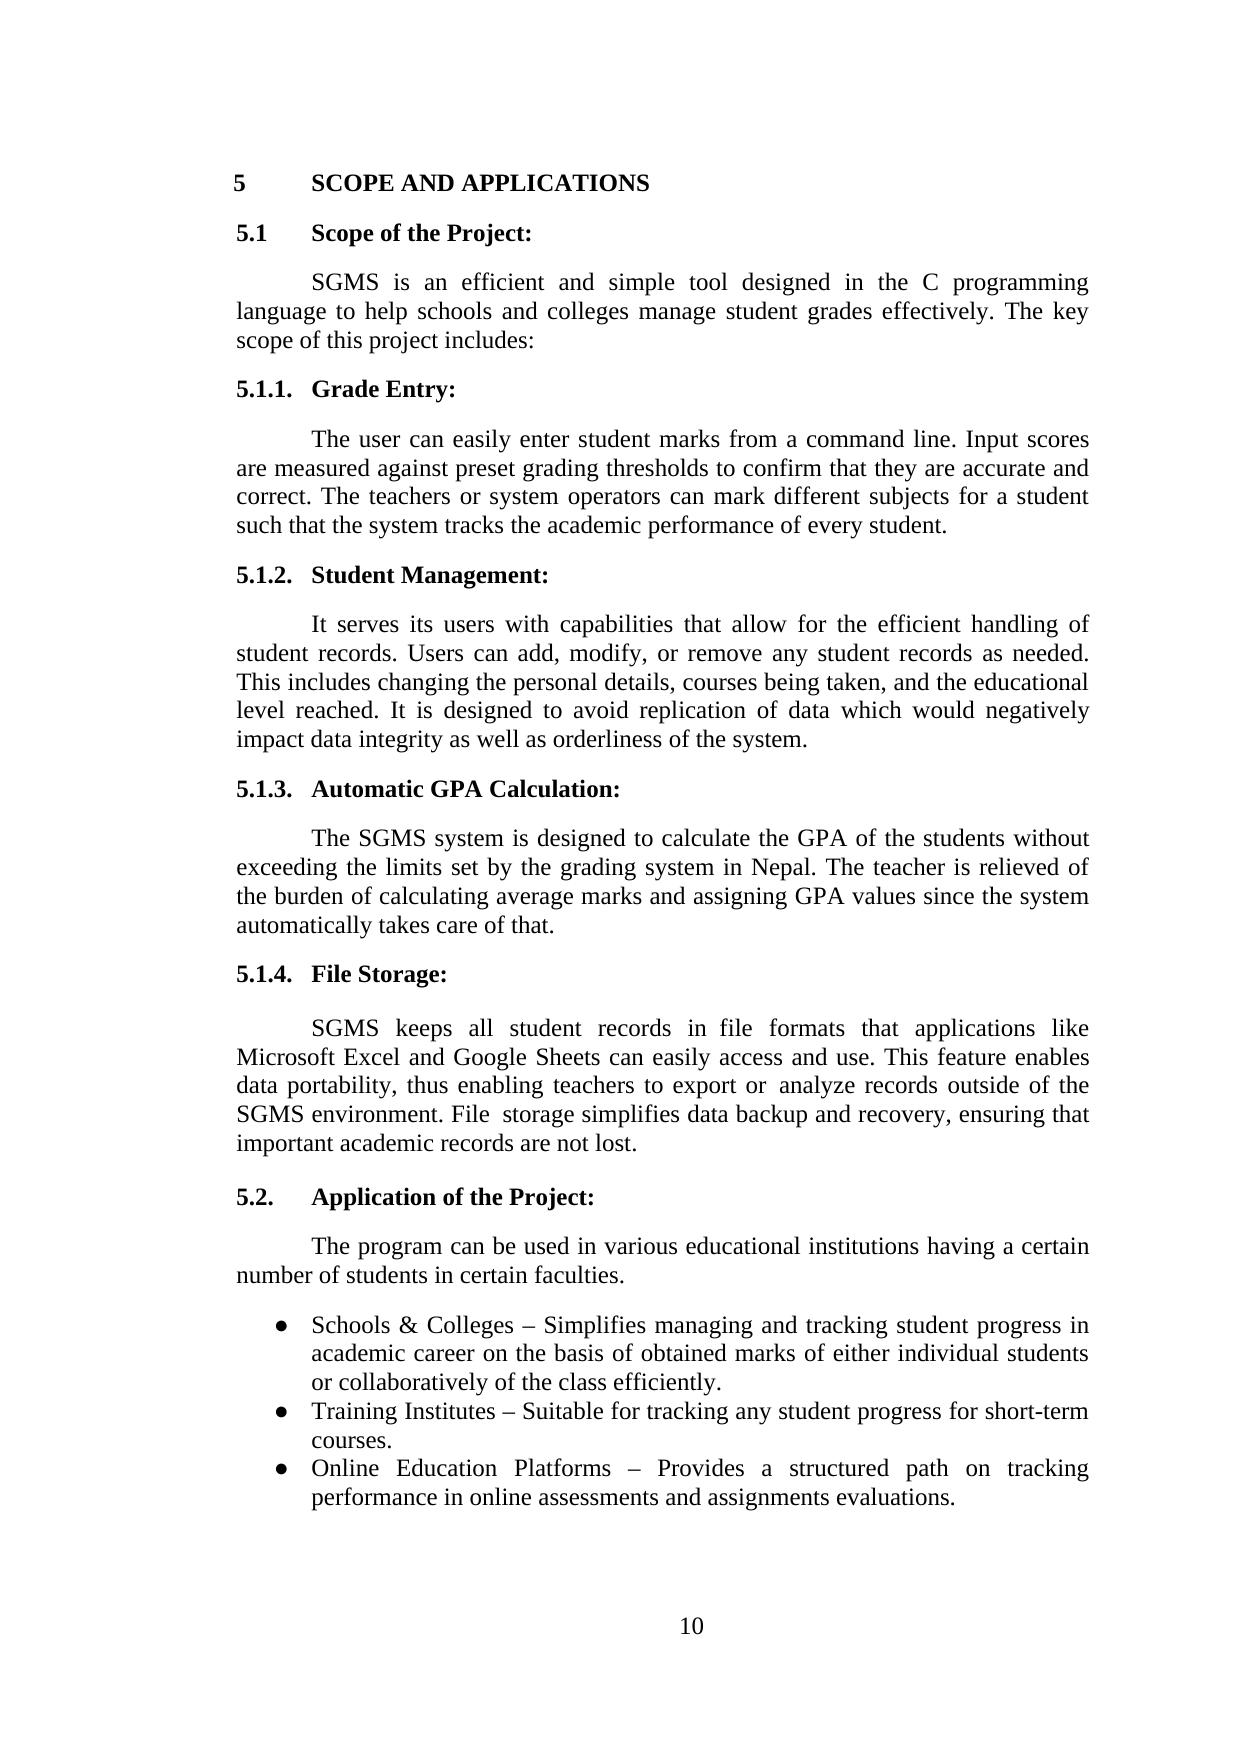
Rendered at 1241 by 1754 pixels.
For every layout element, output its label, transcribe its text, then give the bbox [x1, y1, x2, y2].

subtitle The user can easily enter student marks from a command line. Input scores are measured against preset grading thresholds to confirm that they are accurate and correct. The teachers or system operators can mark different subjects for a student such that the system tracks the academic performance of every student. [236, 424, 1090, 539]
subtitle SGMS is an efficient and simple tool designed in the C programming language to help schools and colleges manage student grades effectively. The key scope of this project includes: [236, 267, 1090, 353]
subtitle 5.1.2. Student Management: [236, 560, 1090, 588]
subtitle 5.1.1. Grade Entry: [236, 374, 1090, 403]
subtitle 5.1.4. File Storage: [236, 959, 1090, 988]
subtitle Training Institutes – Suitable for tracking any student progress for short-term courses. [274, 1396, 1090, 1453]
subtitle It serves its users with capabilities that allow for the efficient handling of student records. Users can add, modify, or remove any student records as needed. This includes changing the personal details, courses being taken, and the educational level reached. It is designed to avoid replication of data which would negatively impact data integrity as well as orderliness of the system. [236, 609, 1090, 753]
subtitle SCOPE AND APPLICATIONS [236, 168, 1090, 197]
subtitle Schools & Colleges – Simplifies managing and tracking student progress in academic career on the basis of obtained marks of either individual students or collaboratively of the class efficiently. [274, 1310, 1090, 1396]
subtitle 5.1.3. Automatic GPA Calculation: [236, 774, 1090, 803]
subtitle SGMS keeps all student records in file formats that applications like Microsoft Excel and Google Sheets can easily access and use. This feature enables data portability, thus enabling teachers to export or analyze records outside of the SGMS environment. File storage simplifies data backup and recovery, ensuring that important academic records are not lost. [236, 1013, 1090, 1157]
subtitle Online Education Platforms – Provides a structured path on tracking performance in online assessments and assignments evaluations. [274, 1453, 1090, 1511]
subtitle 5.1 Scope of the Project: [236, 218, 1090, 246]
subtitle The program can be used in various educational institutions having a certain number of students in certain faculties. [236, 1231, 1090, 1289]
subtitle 5.2. Application of the Project: [236, 1182, 1090, 1211]
subtitle The SGMS system is designed to calculate the GPA of the students without exceeding the limits set by the grading system in Nepal. The teacher is relieved of the burden of calculating average marks and assigning GPA values since the system automatically takes care of that. [236, 823, 1090, 938]
